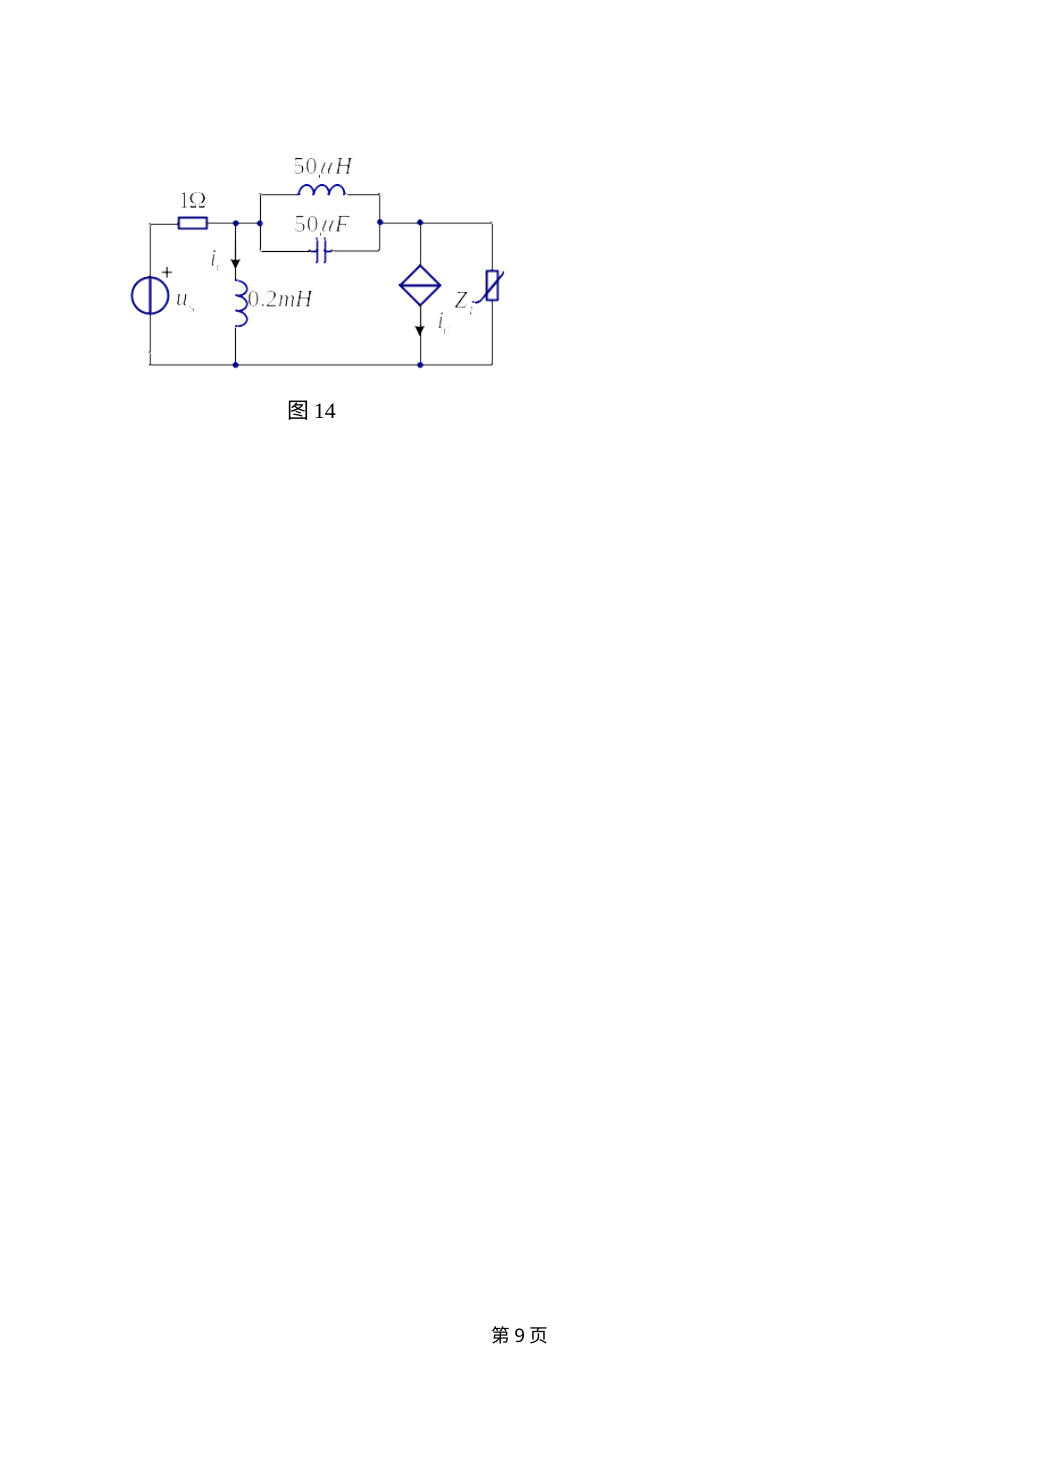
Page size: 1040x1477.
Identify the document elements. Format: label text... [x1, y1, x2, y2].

text 图14 [112, 392, 927, 425]
